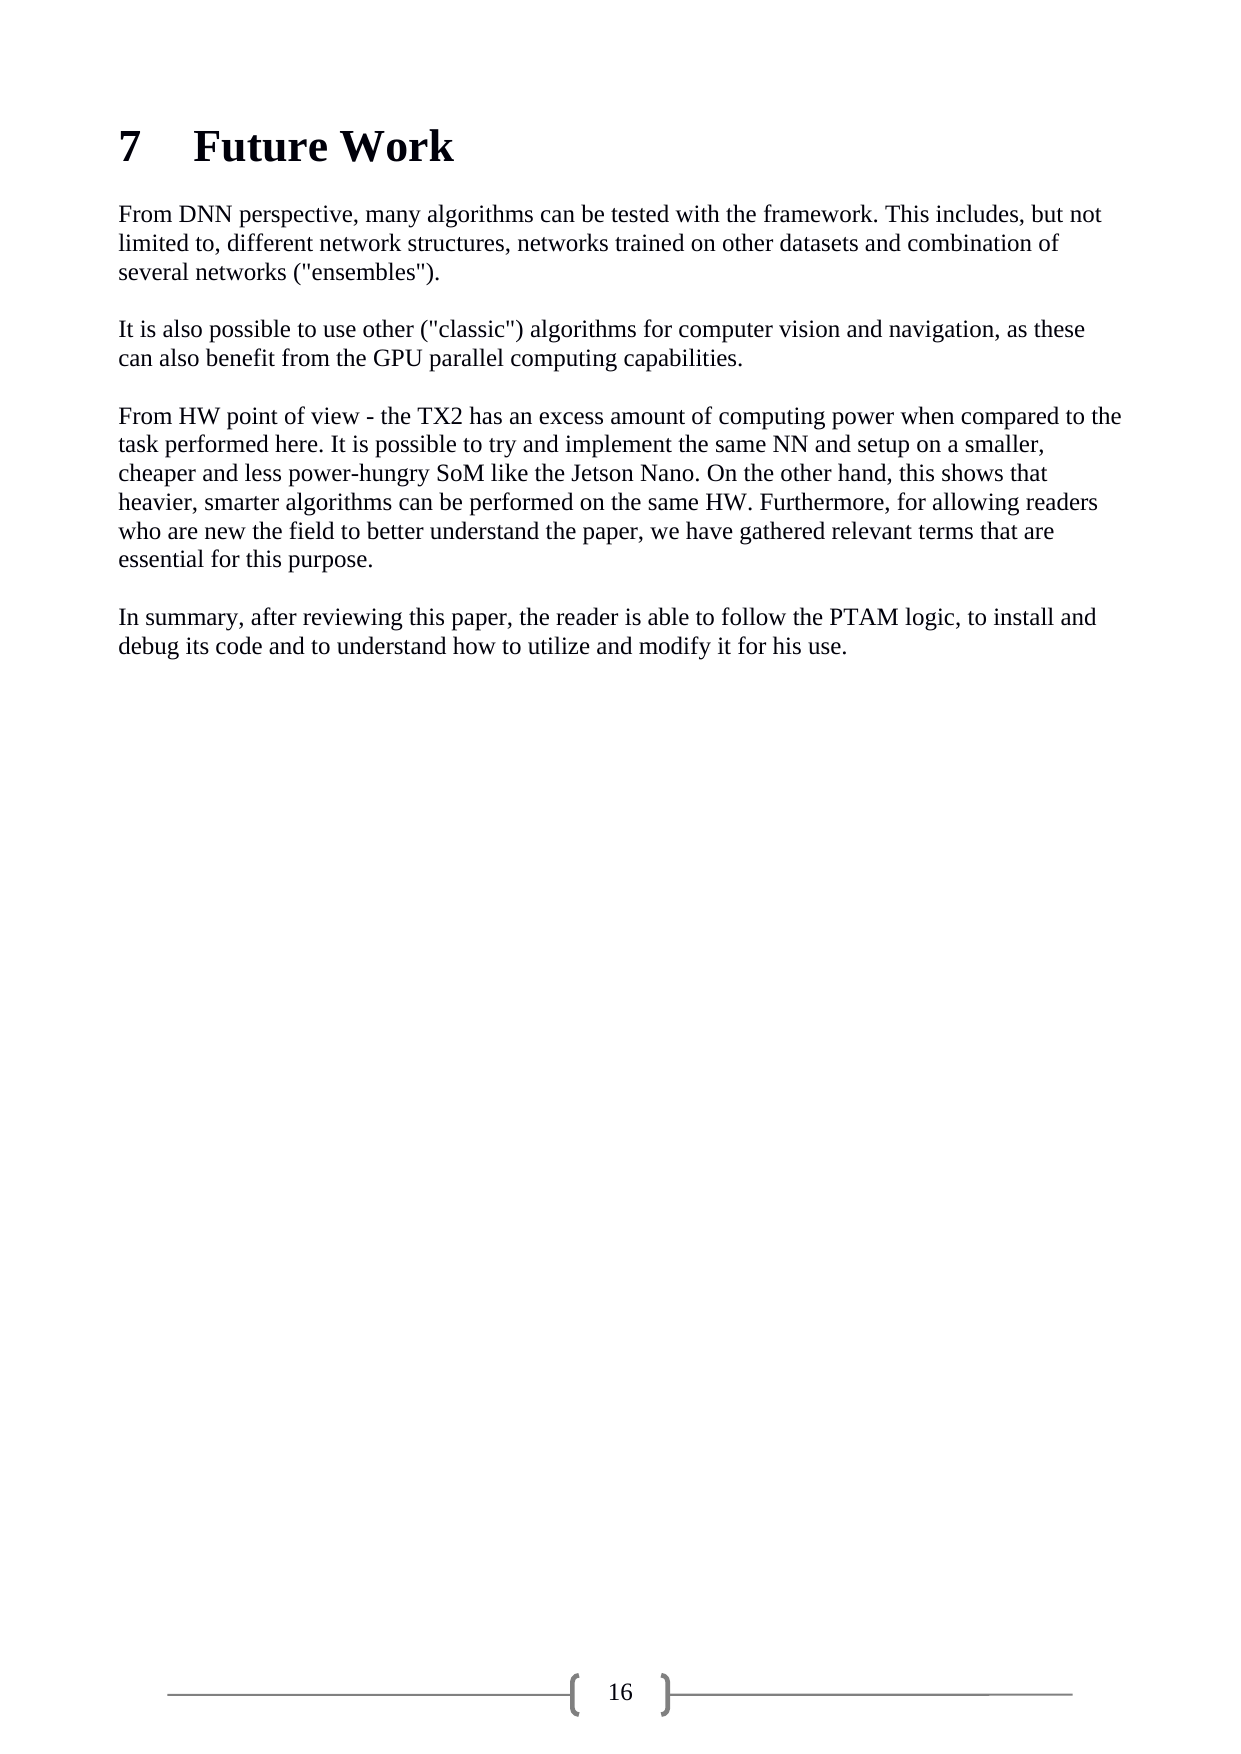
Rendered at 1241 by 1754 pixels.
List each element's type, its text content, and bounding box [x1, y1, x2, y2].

text 7 Future Work [118, 118, 1122, 171]
text It is also possible to use other ("classic") algorithms for computer vision and navigation, as these can also benefit from the GPU parallel computing capabilities. [118, 314, 1122, 372]
text From DNN perspective, many algorithms can be tested with the framework. This includes, but not limited to, different network structures, networks trained on other datasets and combination of several networks ("ensembles"). [118, 199, 1122, 286]
text From HW point of view - the TX2 has an excess amount of computing power when compared to the task performed here. It is possible to try and implement the same NN and setup on a smaller, cheaper and less power-hungry SoM like the Jetson Nano. On the other hand, this shows that heavier, smarter algorithms can be performed on the same HW. Furthermore, for allowing readers who are new the field to better understand the paper, we have gathered relevant terms that are essential for this purpose. [118, 401, 1122, 573]
text In summary, after reviewing this paper, the reader is able to follow the PTAM logic, to install and debug its code and to understand how to utilize and modify it for his use. [118, 602, 1122, 659]
